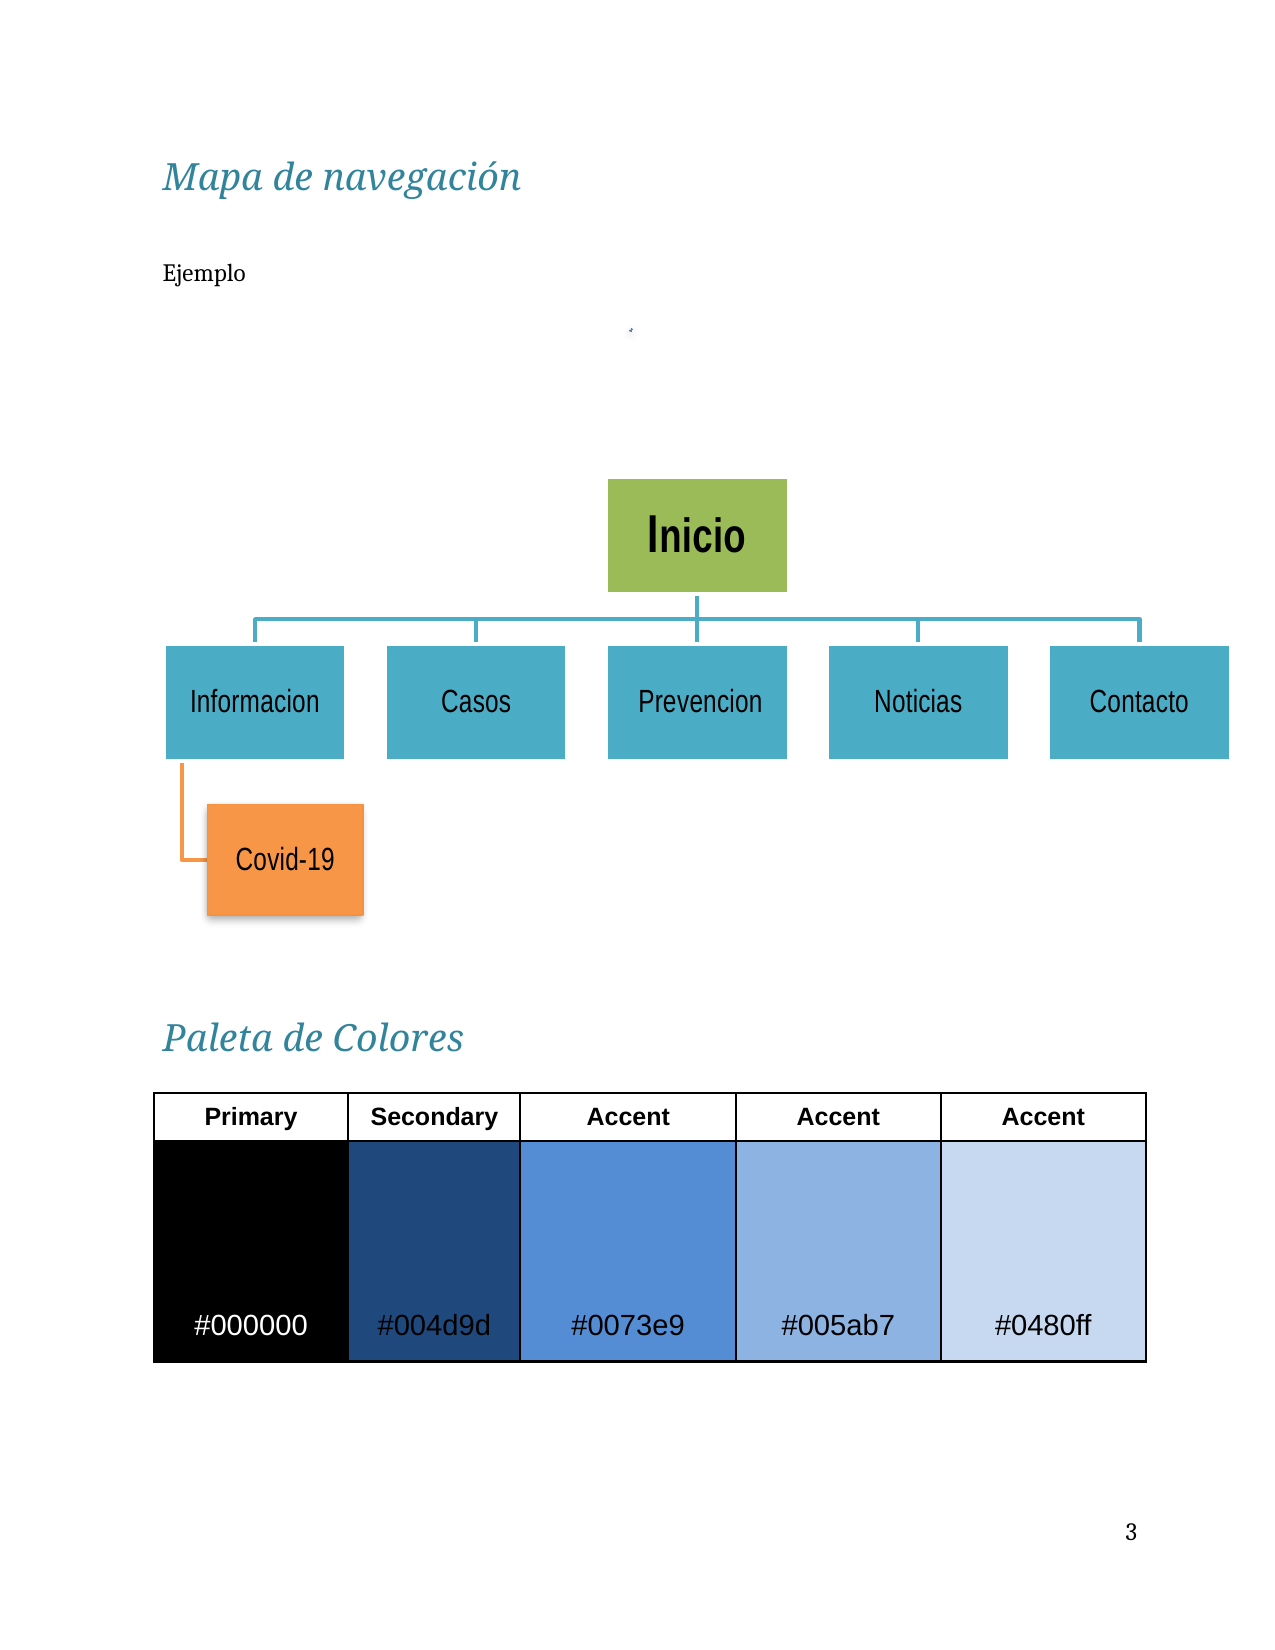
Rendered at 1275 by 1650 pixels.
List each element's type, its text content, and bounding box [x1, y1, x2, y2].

table_cell #004d9d [349, 1142, 519, 1360]
subtitle Paleta de Colores [162, 1012, 1137, 1063]
table_cell #0480ff [942, 1142, 1145, 1360]
text Ejemplo [162, 259, 1137, 288]
table_header Secondary [349, 1094, 519, 1139]
table_header Primary [155, 1094, 347, 1139]
table_cell #005ab7 [737, 1142, 940, 1360]
table_header Accent [942, 1094, 1145, 1139]
table_cell #000000 [155, 1142, 347, 1360]
table_header Accent [521, 1094, 735, 1139]
table_cell #0073e9 [521, 1142, 735, 1360]
subtitle Mapa de navegación [162, 150, 1137, 201]
table_header Accent [737, 1094, 940, 1139]
